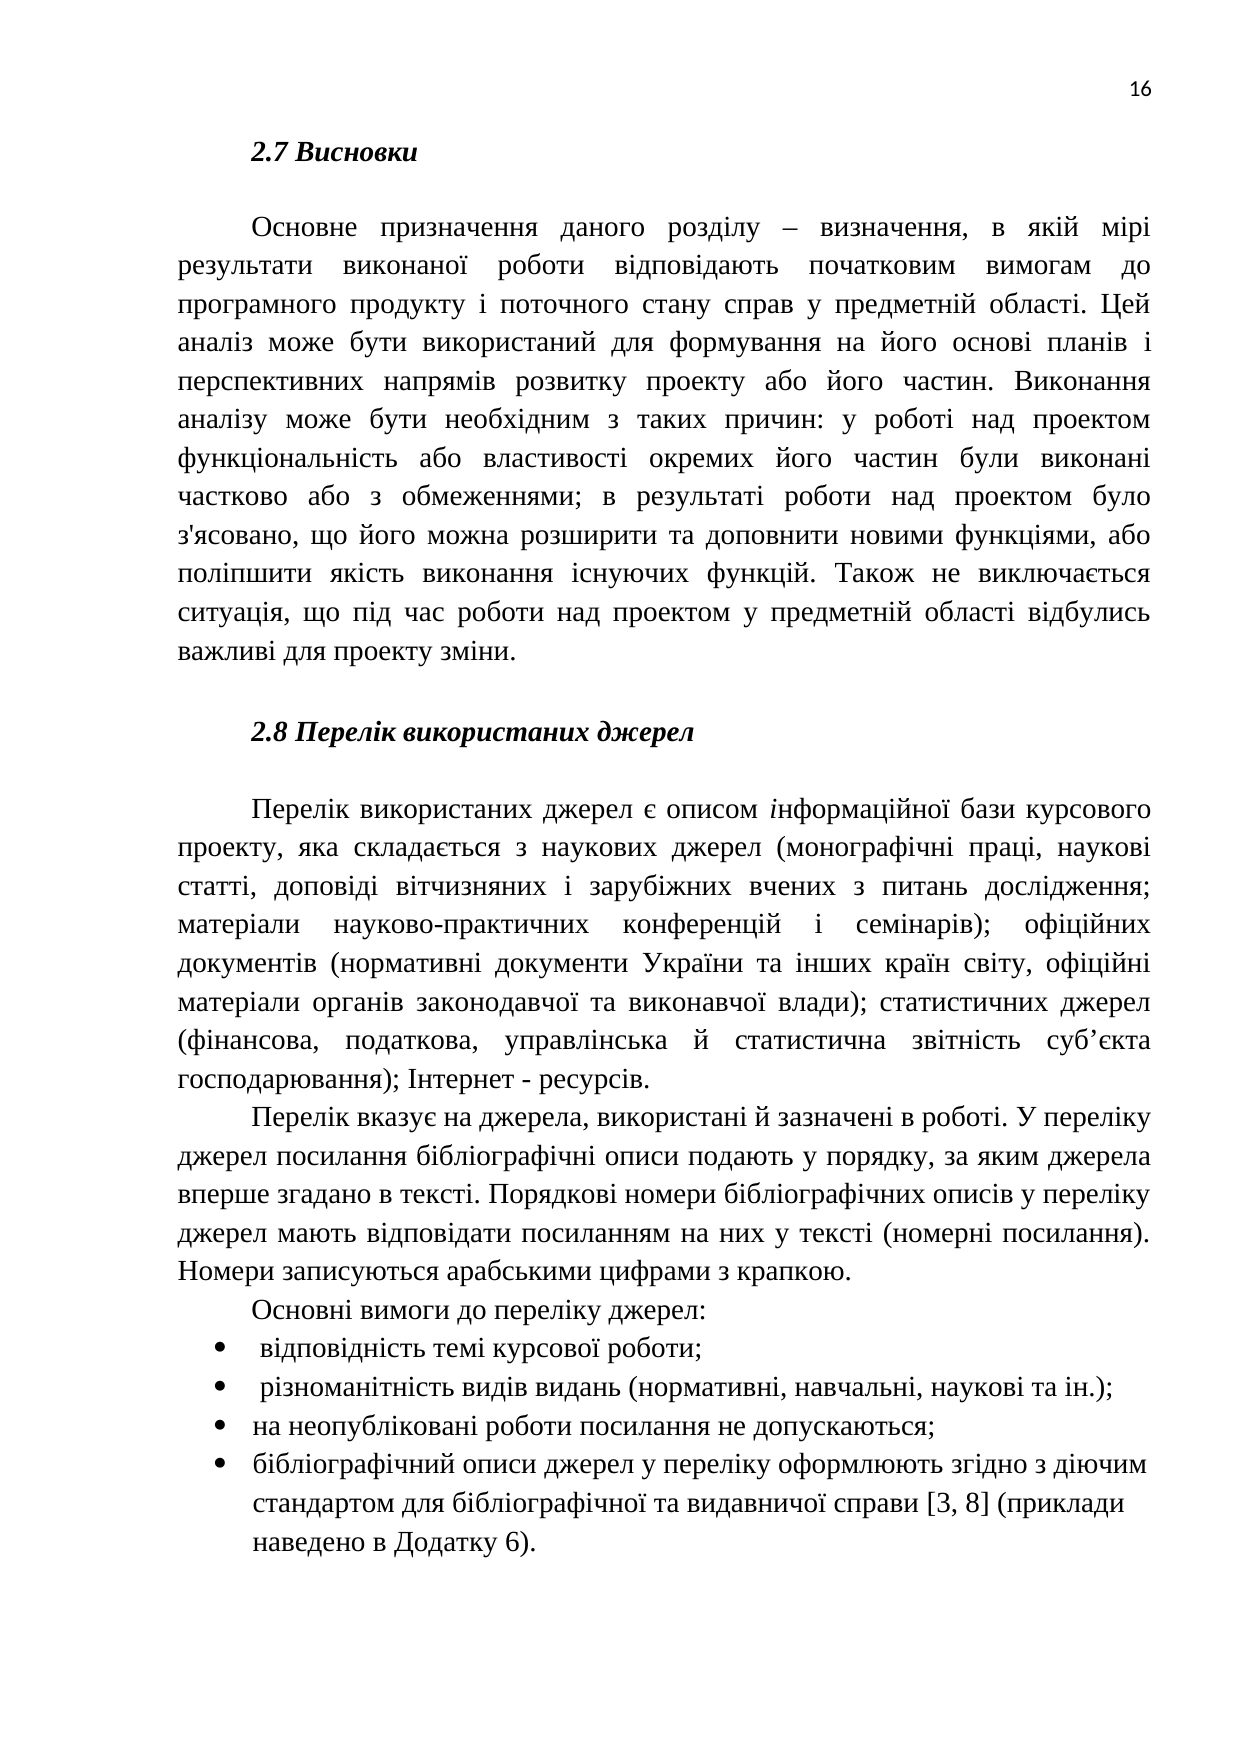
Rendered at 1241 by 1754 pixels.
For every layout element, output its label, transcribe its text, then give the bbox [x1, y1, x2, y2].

text Перелік вказує на джерела, використані й зазначені в роботі. У переліку джерел посилання бібліографічні описи подають у порядку, за яким джерела вперше згадано в тексті. Порядкові номери бібліографічних описів у переліку джерел мають відповідати посиланням на них у тексті (номерні посилання). Номери записуються арабськими цифрами з крапкою. [177, 1099, 1152, 1287]
list відповідність темі курсової роботи; [215, 1331, 1152, 1364]
subtitle 2.7 Висновки [177, 134, 1152, 168]
text Перелік використаних джерел є описом інформаційної бази курсового проекту, яка складається з наукових джерел (монографічні праці, наукові статті, доповіді вітчизняних і зарубіжних вчених з питань дослідження; матеріали науково-практичних конференцій і семінарів); офіційних документів (нормативні документи України та інших країн світу, офіційні матеріали органів законодавчої та виконавчої влади); статистичних джерел (фінансова, податкова, управлінська й статистична звітність суб’єкта господарювання); Інтернет - ресурсів. [177, 791, 1152, 1094]
list на неопубліковані роботи посилання не допускаються; [215, 1408, 1152, 1442]
subtitle 2.8 Перелік використаних джерел [177, 714, 1152, 747]
list бібліографічний описи джерел у переліку оформлюють згідно з діючим стандартом для бібліографічної та видавничої справи [3, 8] (приклади наведено в Додатку 6). [215, 1447, 1152, 1557]
text Основні вимоги до переліку джерел: [177, 1292, 1152, 1326]
list різноманітність видів видань (нормативні, навчальні, наукові та ін.); [215, 1369, 1152, 1403]
text Основне призначення даного розділу – визначення, в якій мірі результати виконаної роботи відповідають початковим вимогам до програмного продукту і поточного стану справ у предметній області. Цей аналіз може бути використаний для формування на його основі планів і перспективних напрямів розвитку проекту або його частин. Виконання аналізу може бути необхідним з таких причин: у роботі над проектом функціональність або властивості окремих його частин були виконані частково або з обмеженнями; в результаті роботи над проектом було з'ясовано, що його можна розширити та доповнити новими функціями, або поліпшити якість виконання існуючих функцій. Також не виключається ситуація, що під час роботи над проектом у предметній області відбулись важливі для проекту зміни. [177, 209, 1152, 666]
